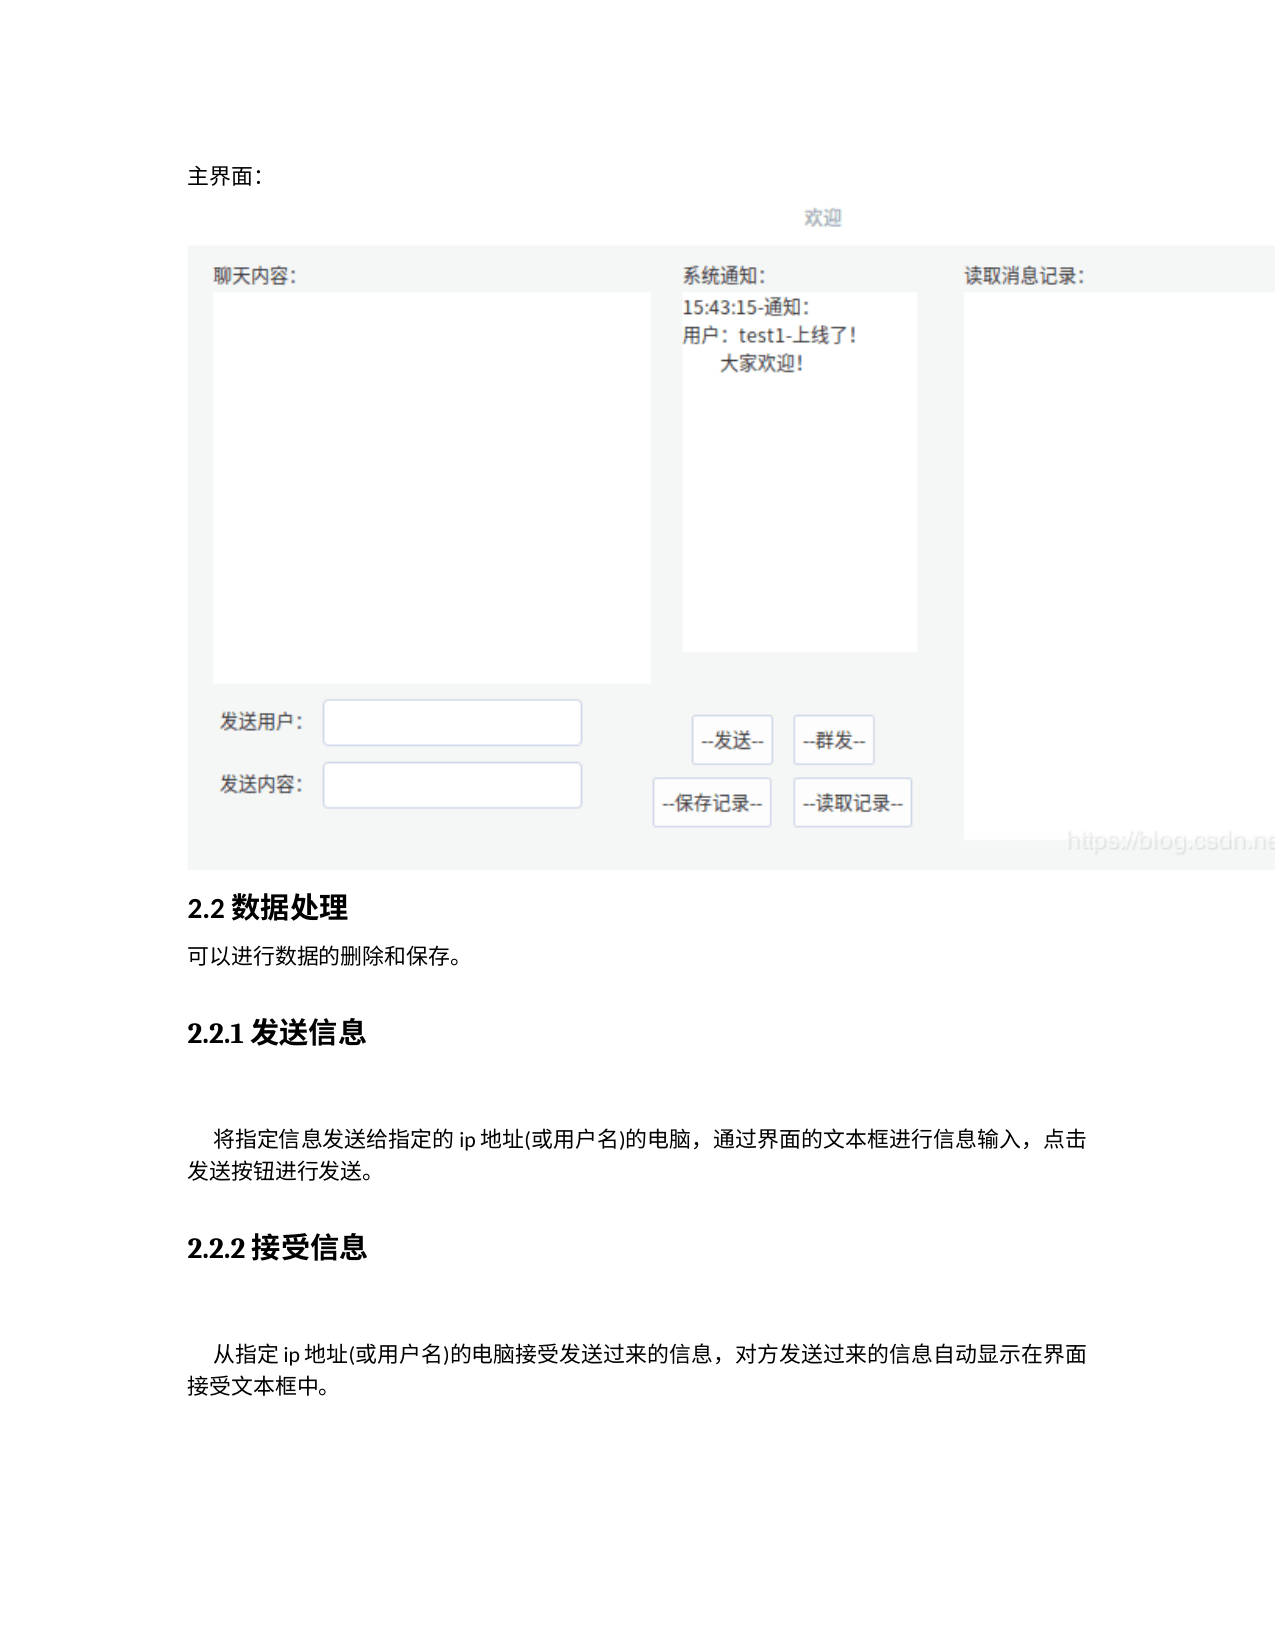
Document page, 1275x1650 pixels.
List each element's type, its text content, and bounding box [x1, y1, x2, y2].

subtitle 2.2.1 发送信息 [187, 998, 1087, 1063]
text 从指定ip地址(或用户名)的电脑接受发送过来的信息，对方发送过来的信息自动显示在界面接受文本框中。 [187, 1336, 1087, 1401]
text 2.2 数据处理 [187, 874, 1087, 939]
picture [187, 191, 1275, 870]
text 可以进行数据的删除和保存。 [187, 939, 1087, 971]
text 将指定信息发送给指定的ip地址(或用户名)的电脑，通过界面的文本框进行信息输入，点击发送按钮进行发送。 [187, 1121, 1087, 1186]
subtitle 2.2.2 接受信息 [187, 1213, 1087, 1278]
text 主界面： [187, 159, 1087, 191]
